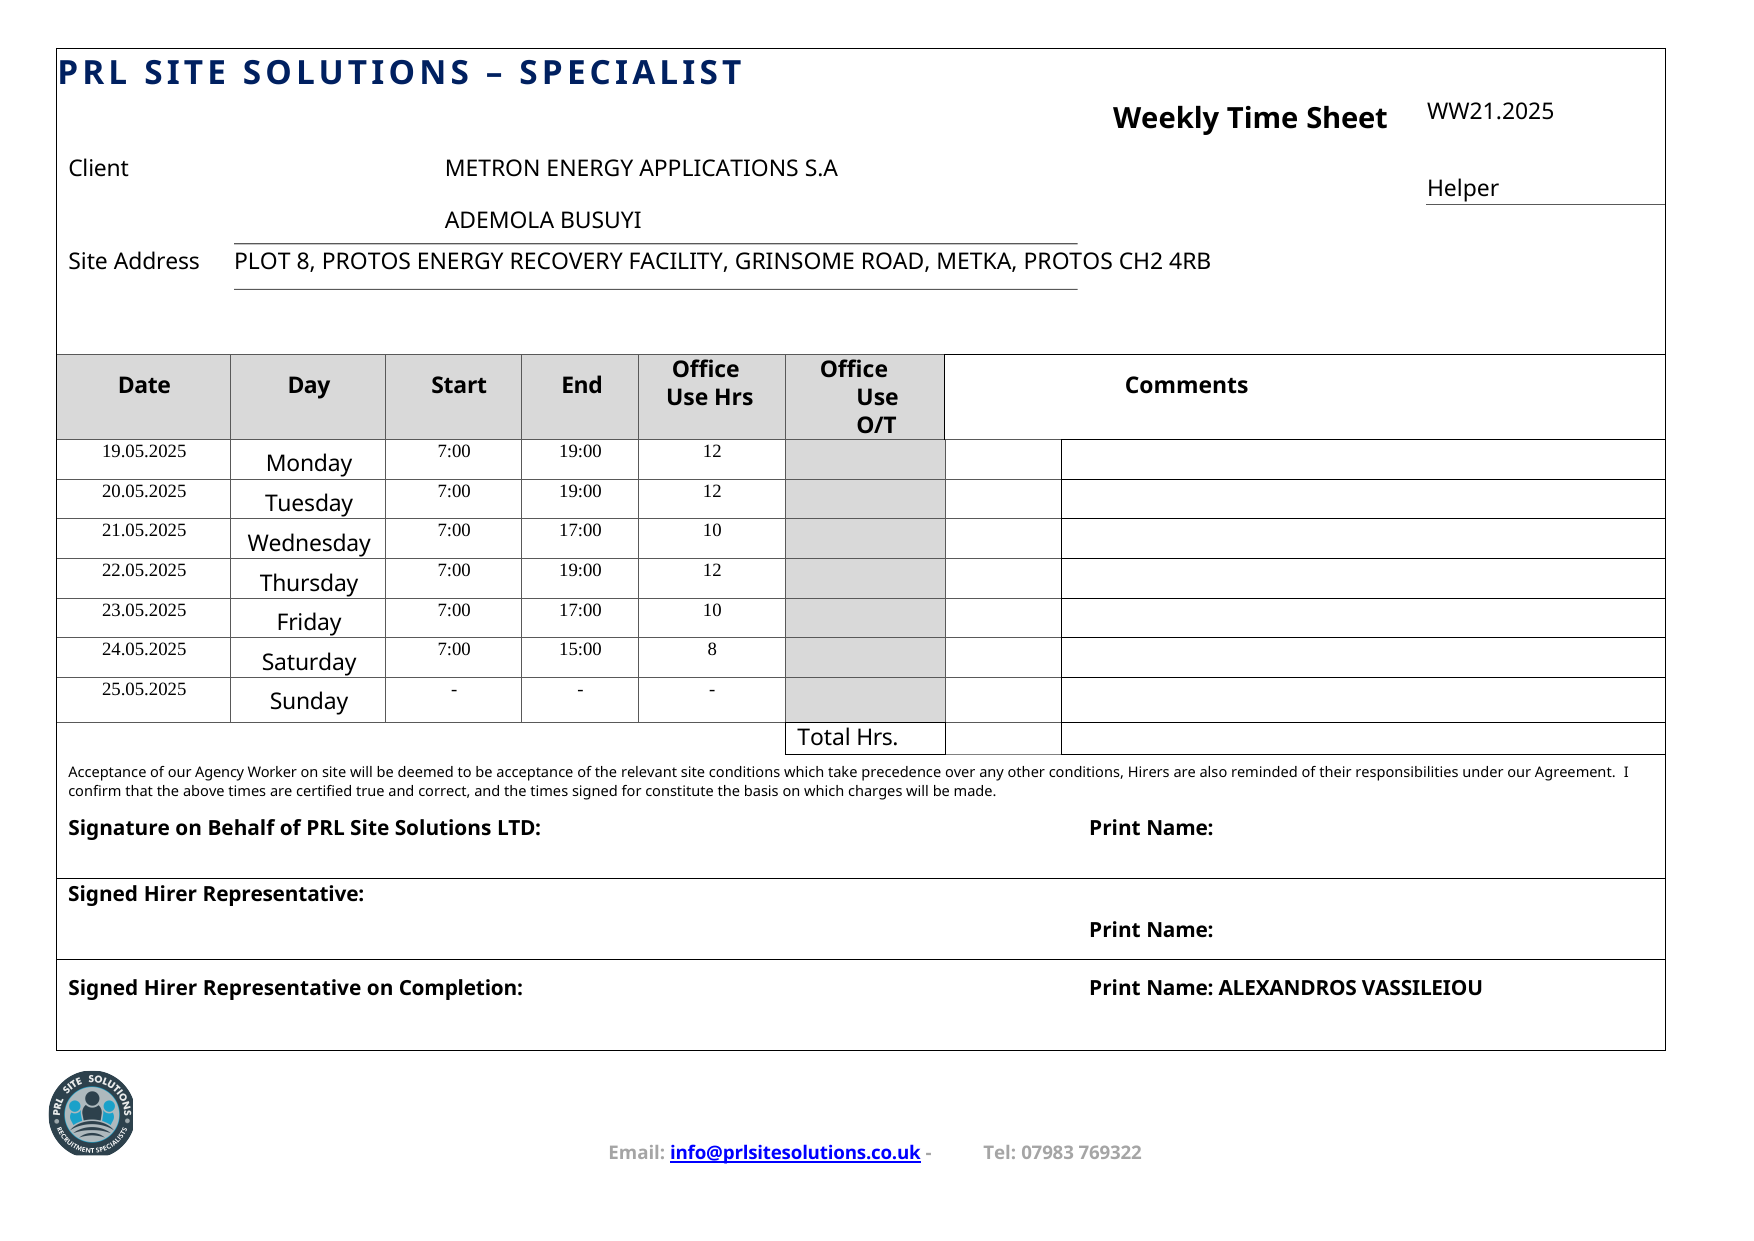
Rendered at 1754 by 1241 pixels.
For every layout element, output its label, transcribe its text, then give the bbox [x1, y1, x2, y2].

table_cell [946, 638, 1061, 677]
table_cell Comments [945, 355, 1665, 439]
table_cell 17:00 [522, 599, 638, 637]
table_cell Office Use Hrs [639, 355, 785, 439]
table_cell [946, 723, 1061, 754]
table_cell [1062, 559, 1665, 598]
table_cell Start [386, 355, 521, 439]
table_cell Office Use O/T [786, 355, 944, 439]
table_header PRL SITE SOLUTIONS – SPECIALIST Weekly Time Sheet Client METRON ENERGY APPLICATIONS S.A ADEMOLA BUSUYI Site Address PLOT 8, PROTOS ENERGY RECOVERY FACILITY, GRINSOME ROAD, METKA, PROTOS CH2 4RB [57, 49, 1426, 354]
table_cell [946, 480, 1061, 518]
table_cell 22.05.2025 [57, 559, 230, 598]
table_cell 12 [639, 559, 785, 598]
table_cell 7:00 [386, 440, 521, 479]
table_cell 19.05.2025 [57, 440, 230, 479]
table_cell [1062, 638, 1665, 677]
table_cell [786, 519, 945, 558]
table_cell [946, 678, 1061, 722]
table_cell [1062, 599, 1665, 637]
table_cell Acceptance of our Agency Worker on site will be deemed to be acceptance of the relevant site conditions which take precedence over any other conditions, Hirers are also reminded of their responsibilities under our Agreement. I confirm that the above times are certified true and correct, and the times signed for constitute the basis on which charges will be made. Signature on Behalf of PRL Site Solutions LTD: Print Name: [57, 754, 1665, 878]
table_cell [946, 519, 1061, 558]
table_cell [1062, 678, 1665, 722]
table_header WW21.2025 Helper [1426, 49, 1665, 203]
table_cell [946, 559, 1061, 598]
table_cell 19:00 [522, 480, 638, 518]
table_cell - [639, 678, 785, 722]
table_cell [786, 599, 945, 637]
table_cell 19:00 [522, 440, 638, 479]
table_cell End [522, 355, 638, 439]
table_cell 7:00 [386, 480, 521, 518]
table_cell 12 [639, 480, 785, 518]
table_cell [786, 440, 945, 479]
table_cell Day [231, 355, 385, 439]
table_cell 7:00 [386, 559, 521, 598]
table_cell Monday [231, 440, 385, 479]
table_cell [57, 723, 785, 754]
table_cell 23.05.2025 [57, 599, 230, 637]
table_cell [786, 678, 945, 722]
table_cell 25.05.2025 [57, 678, 230, 722]
table_cell - [522, 678, 638, 722]
table_cell [946, 599, 1061, 637]
table_cell [946, 440, 1061, 479]
table_cell 7:00 [386, 519, 521, 558]
picture [48, 1070, 133, 1156]
table_cell Signed Hirer Representative on Completion: Print Name: ALEXANDROS VASSILEIOU [57, 960, 1665, 1049]
table_cell Total Hrs. [786, 723, 945, 754]
table_cell [786, 559, 945, 598]
table_cell 7:00 [386, 638, 521, 677]
table_cell Thursday [231, 559, 385, 598]
table_cell Sunday [231, 678, 385, 722]
table_cell 17:00 [522, 519, 638, 558]
table_cell - [386, 678, 521, 722]
table_cell 20.05.2025 [57, 480, 230, 518]
table_cell 10 [639, 519, 785, 558]
table_cell [1062, 519, 1665, 558]
table_cell Friday [231, 599, 385, 637]
table_cell Signed Hirer Representative: Print Name: [57, 879, 1665, 959]
table_cell 12 [639, 440, 785, 479]
table_cell [1062, 440, 1665, 479]
table_cell [1062, 480, 1665, 518]
table_cell 15:00 [522, 638, 638, 677]
table_cell 24.05.2025 [57, 638, 230, 677]
table_cell 21.05.2025 [57, 519, 230, 558]
table_cell [1426, 205, 1665, 354]
table_cell 10 [639, 599, 785, 637]
table_cell [1062, 723, 1665, 754]
table_cell Wednesday [231, 519, 385, 558]
table_cell Tuesday [231, 480, 385, 518]
table_cell Date [57, 355, 230, 439]
table_cell Saturday [231, 638, 385, 677]
table_cell [786, 638, 945, 677]
table_cell 8 [639, 638, 785, 677]
table_cell 19:00 [522, 559, 638, 598]
table_cell 7:00 [386, 599, 521, 637]
table_cell [786, 480, 945, 518]
